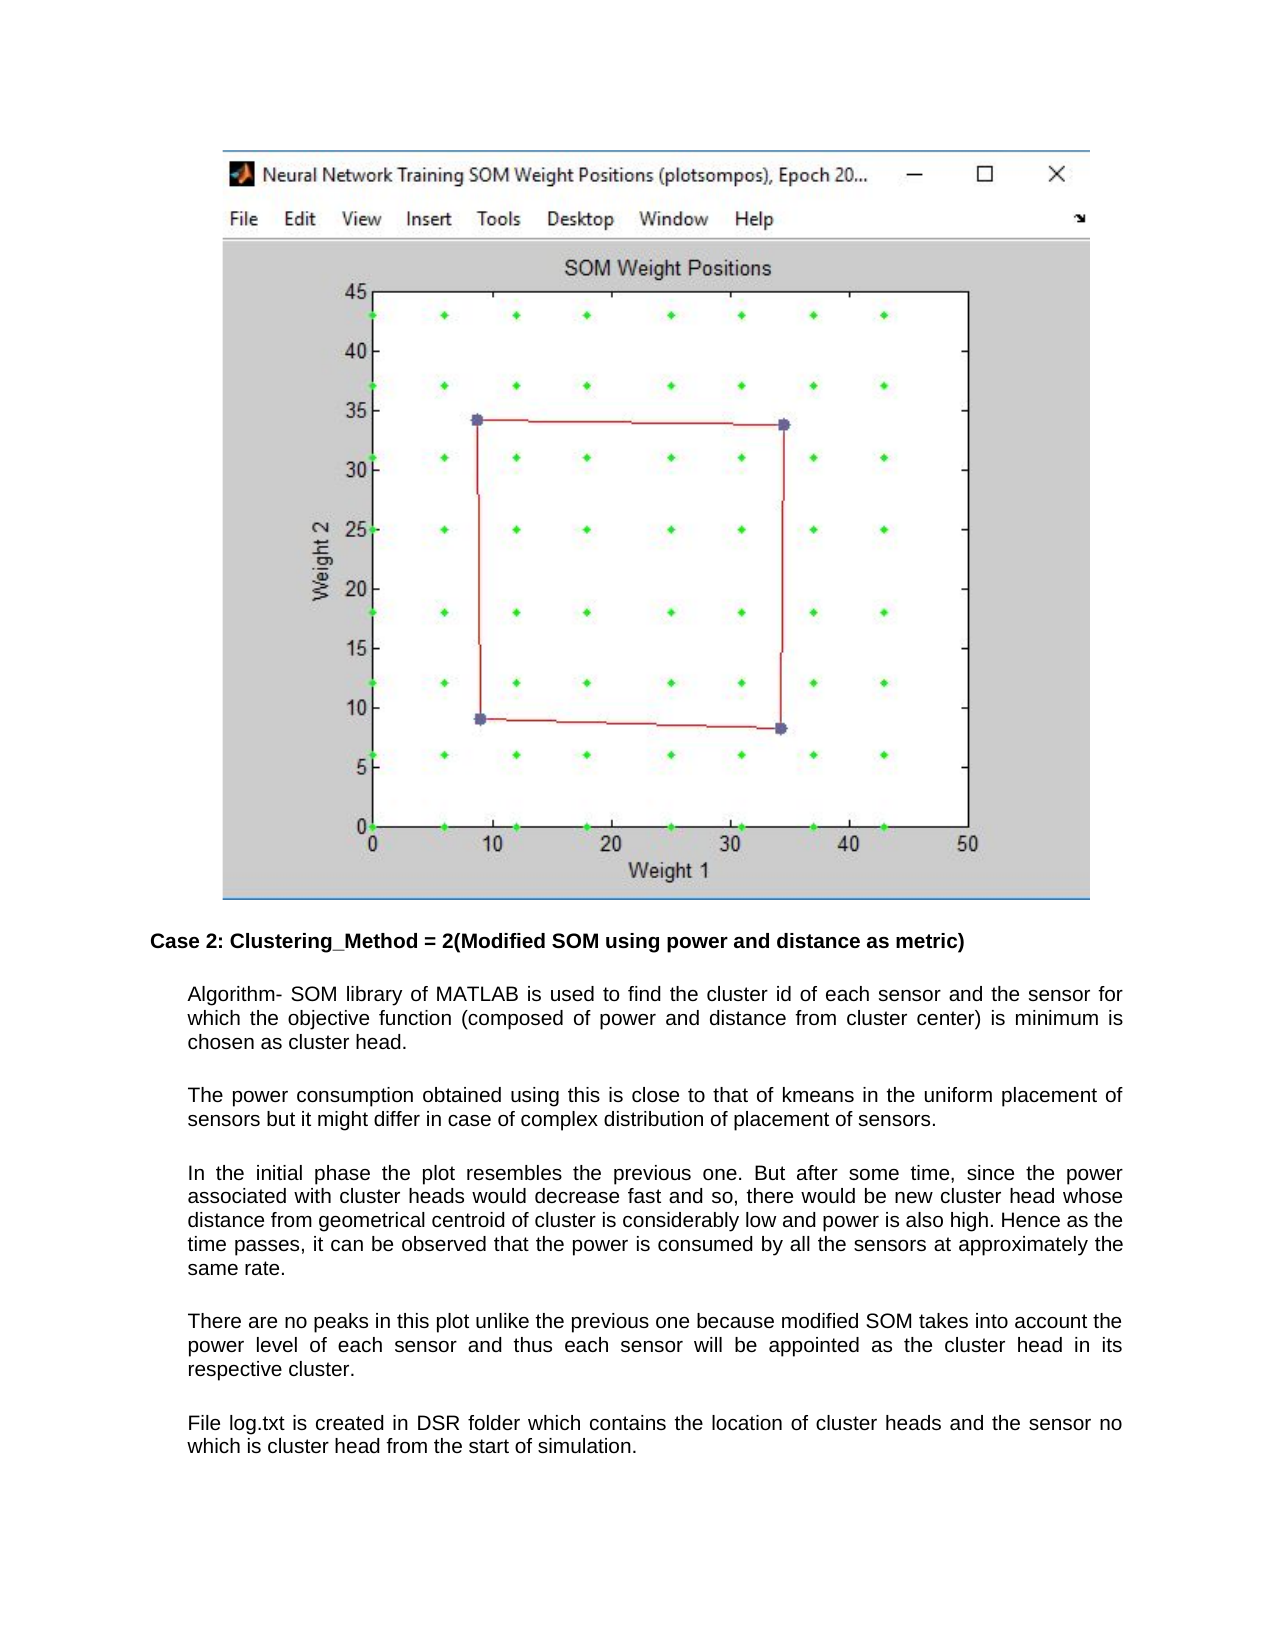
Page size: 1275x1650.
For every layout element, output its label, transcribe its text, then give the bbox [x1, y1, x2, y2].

picture [222, 150, 1090, 900]
text File log.txt is created in DSR folder which contains the location of cluster heads and the sensor no which is cluster head from the start of simulation. [187, 1410, 1125, 1458]
text The power consumption obtained using this is close to that of kmeans in the uniform placement of sensors but it might differ in case of complex distribution of placement of sensors. [187, 1083, 1125, 1131]
text There are no peaks in this plot unlike the previous one because modified SOM takes into account the power level of each sensor and thus each sensor will be appointed as the cluster head in its respective cluster. [187, 1309, 1125, 1381]
text Case 2: Clustering_Method = 2(Modified SOM using power and distance as metric) [150, 929, 1125, 953]
text Algorithm- SOM library of MATLAB is used to find the cluster id of each sensor and the sensor for which the objective function (composed of power and distance from cluster center) is minimum is chosen as cluster head. [187, 982, 1125, 1054]
text In the initial phase the plot resembles the previous one. But after some time, since the power associated with cluster heads would decrease fast and so, there would be new cluster head whose distance from geometrical centroid of cluster is considerably low and power is also high. Hence as the time passes, it can be observed that the power is consumed by all the sensors at approximately the same rate. [187, 1160, 1125, 1280]
